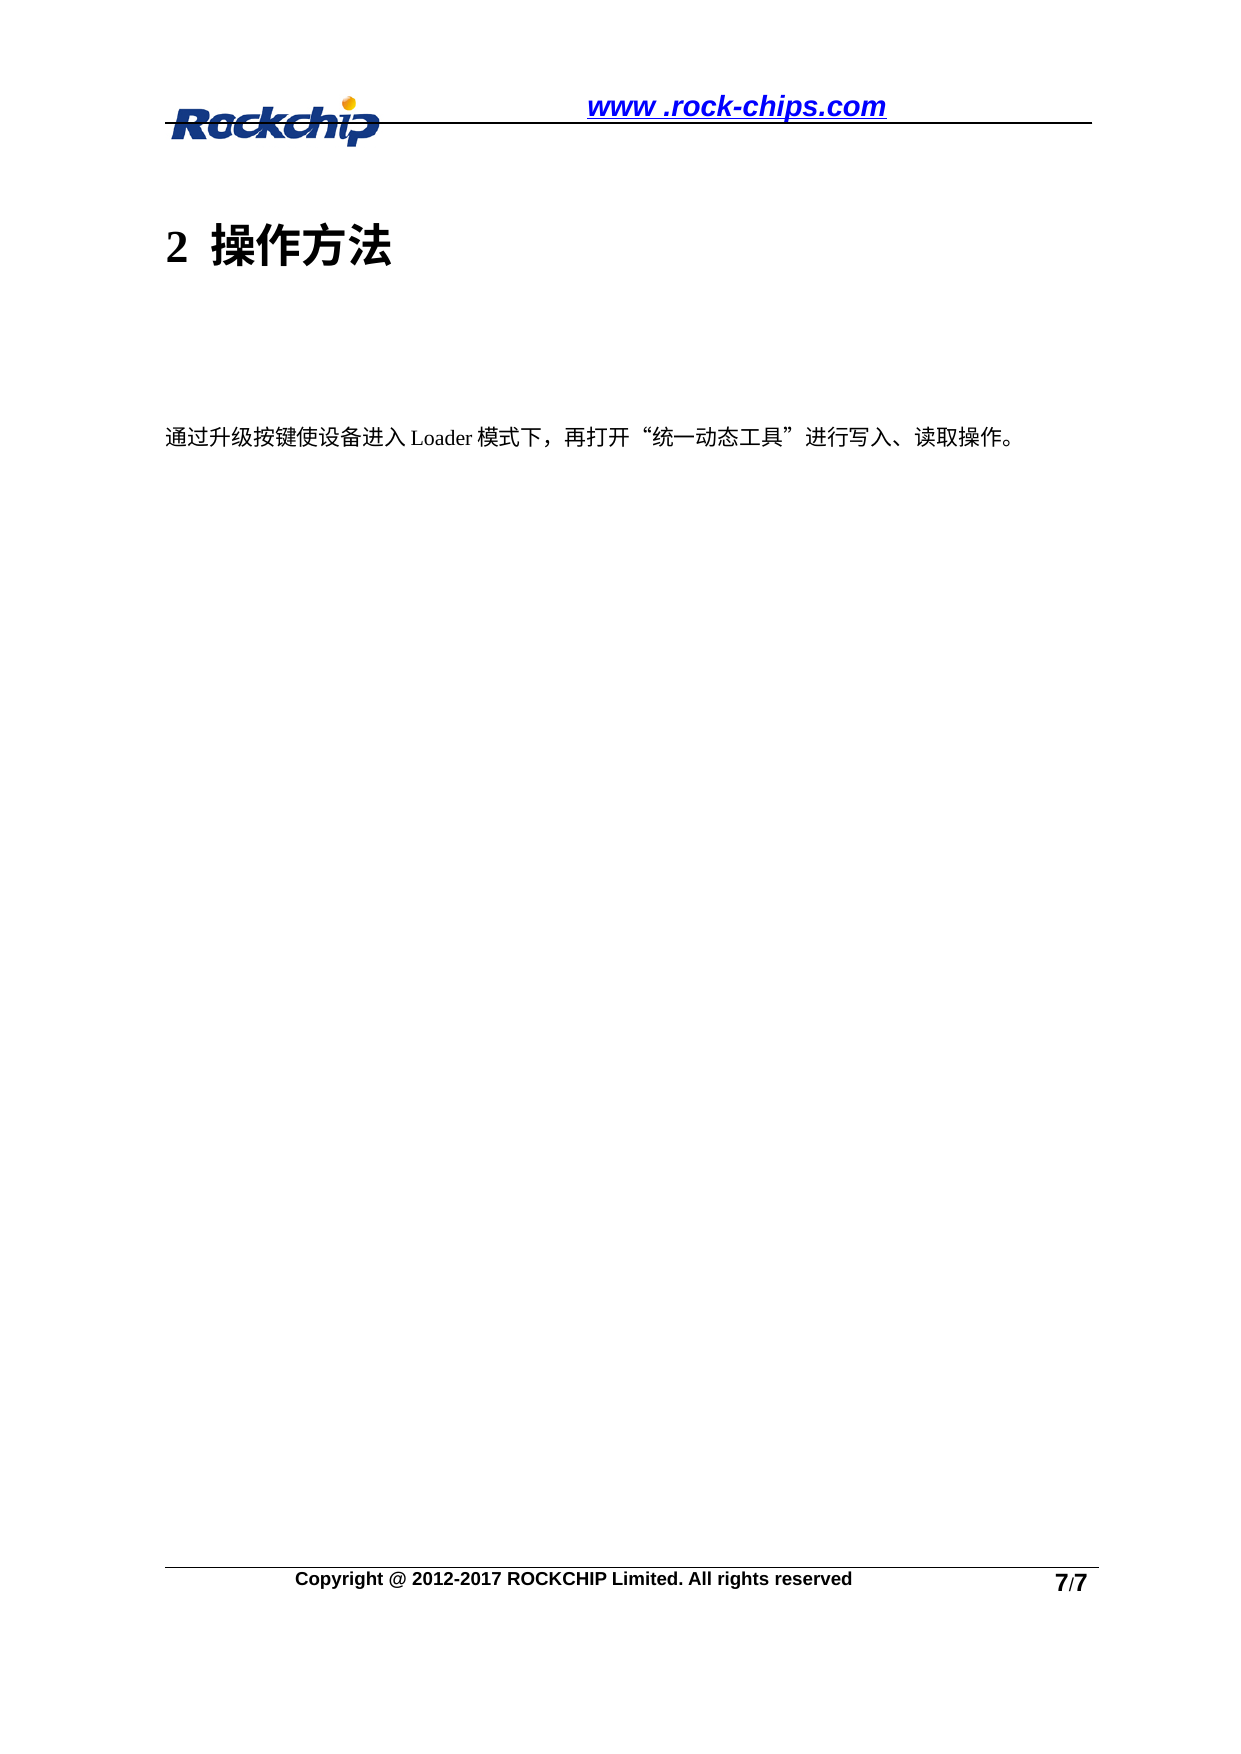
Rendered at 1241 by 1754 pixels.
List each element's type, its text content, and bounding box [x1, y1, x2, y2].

subtitle 操作方法 [165, 194, 1092, 292]
picture [165, 124, 388, 148]
picture [165, 94, 388, 122]
text 通过升级按键使设备进入Loader模式下，再打开“统一动态工具”进行写入、读取操作。 [165, 419, 1092, 452]
